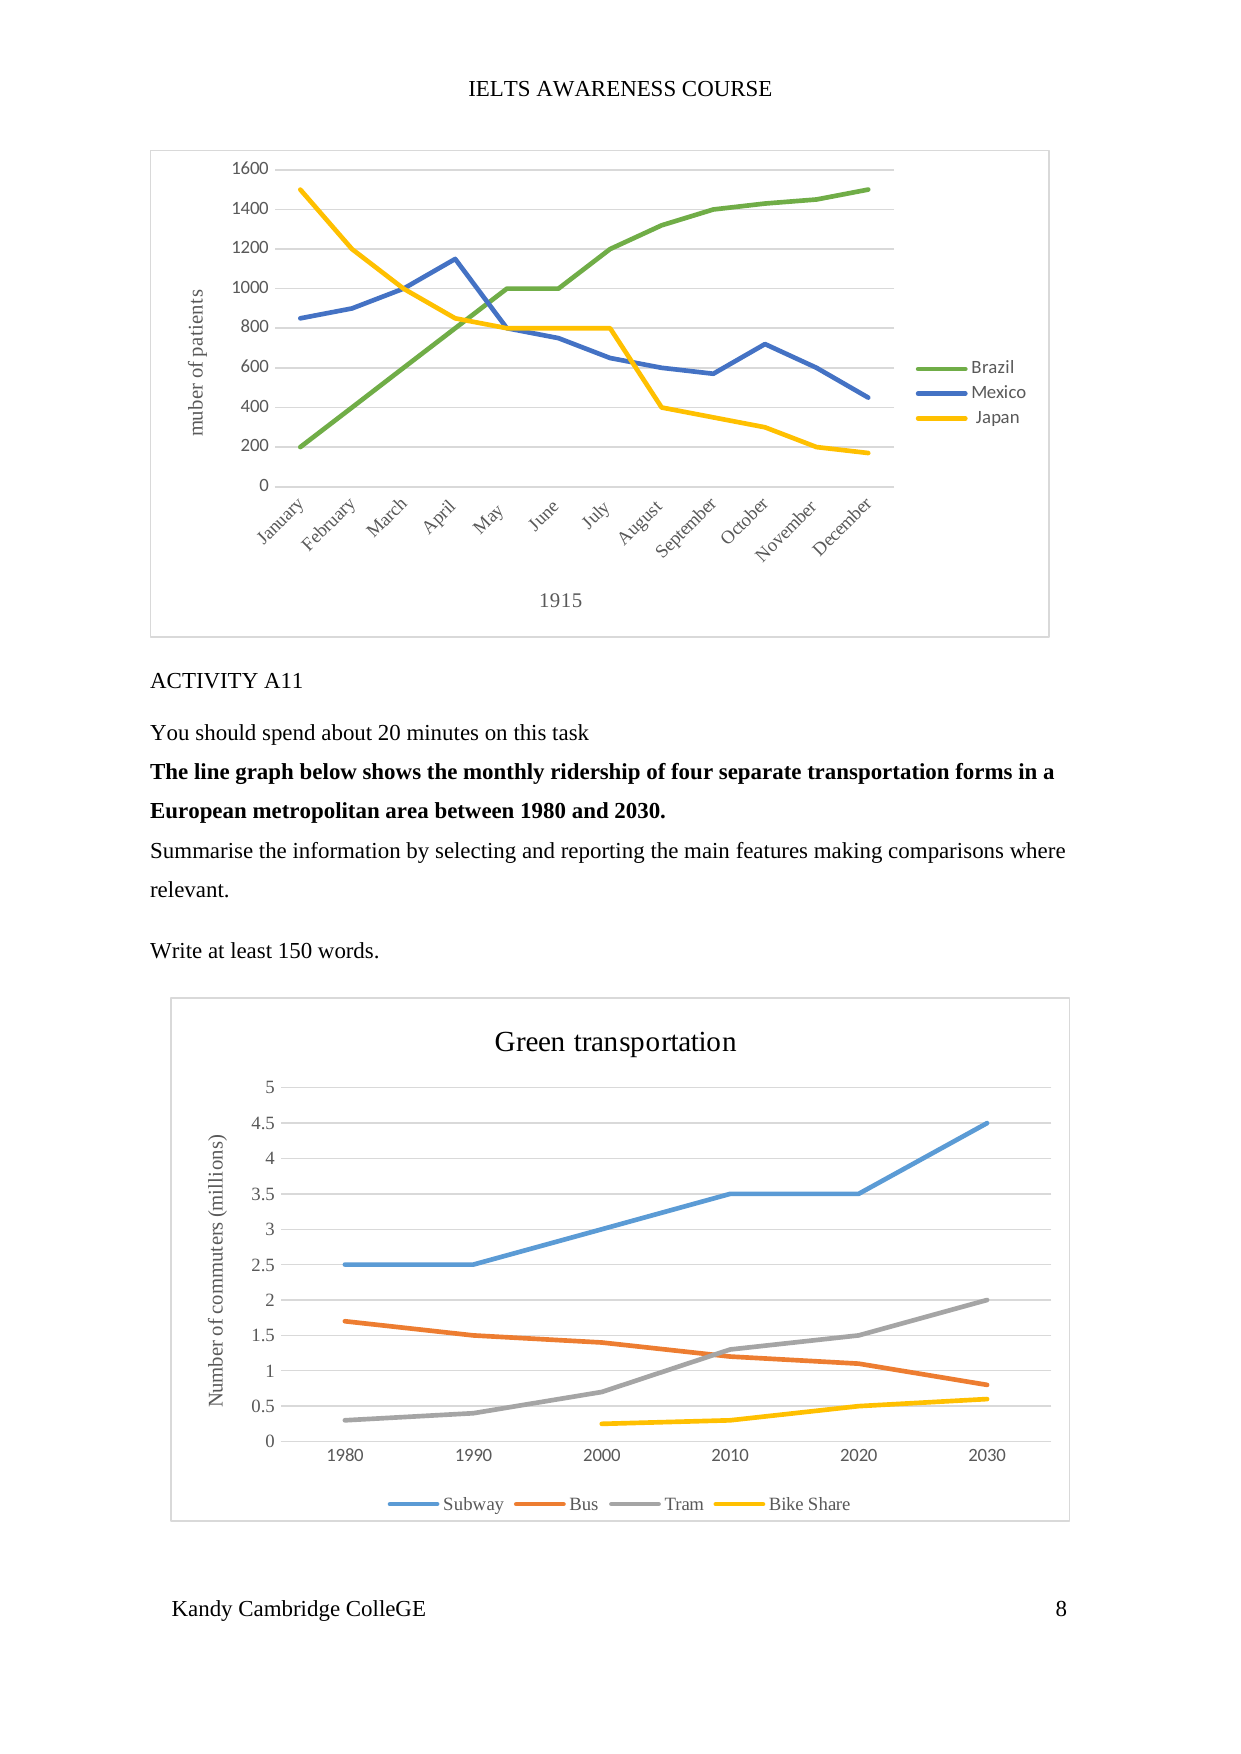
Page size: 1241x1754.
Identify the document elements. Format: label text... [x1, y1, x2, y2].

text You should spend about 20 minutes on this task [150, 718, 1090, 745]
text Write at least 150 words. [150, 937, 1090, 963]
text ACTIVITY A11 [150, 667, 1090, 694]
text Summarise the information by selecting and reporting the main features making comparisons where relevant. [150, 837, 1090, 903]
text The line graph below shows the monthly ridership of four separate transportation forms in a European metropolitan area between 1980 and 2030. [150, 758, 1090, 824]
